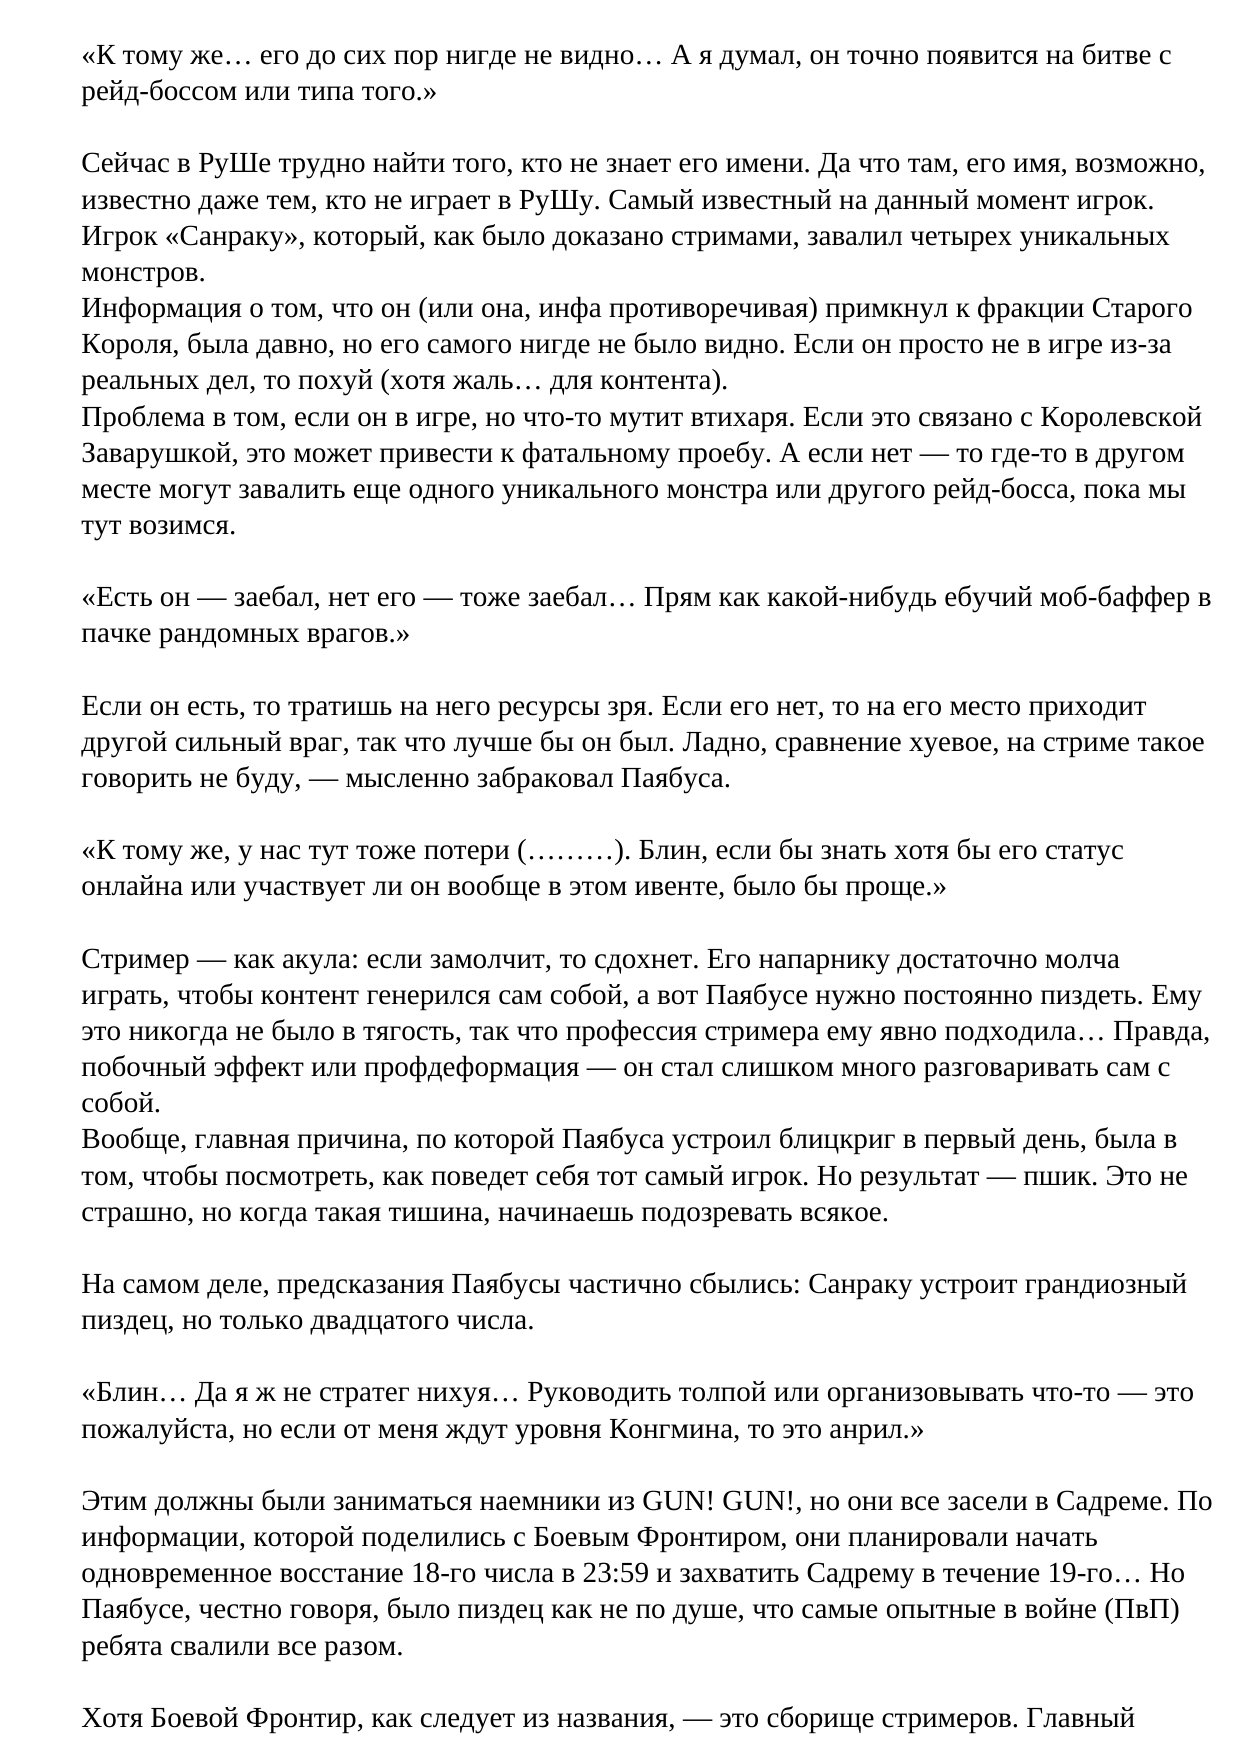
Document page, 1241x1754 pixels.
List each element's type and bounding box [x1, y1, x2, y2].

text [81, 37, 1215, 1733]
